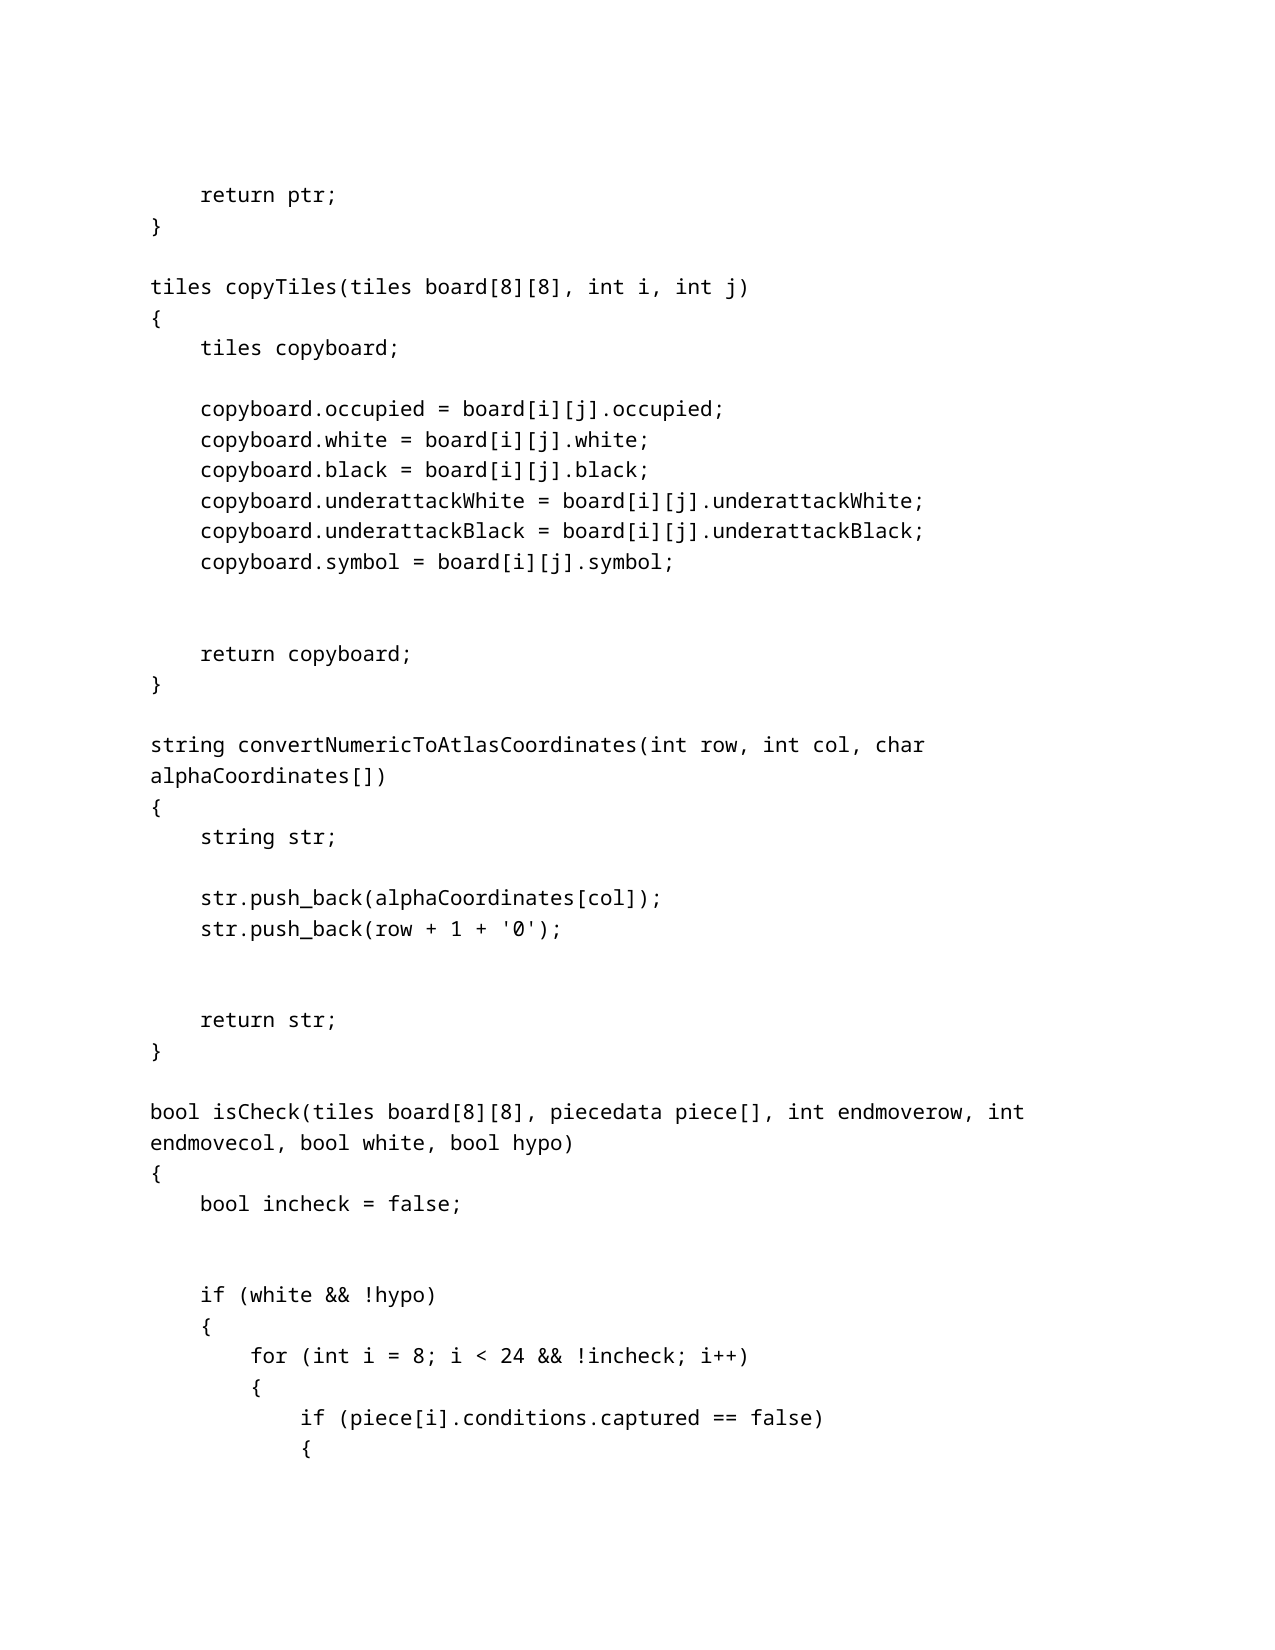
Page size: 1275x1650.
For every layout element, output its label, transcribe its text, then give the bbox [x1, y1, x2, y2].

text bool incheck = false; [150, 1189, 1125, 1218]
text string str; [150, 822, 1125, 851]
text { [150, 1311, 1125, 1339]
text copyboard.white = board[i][j].white; [150, 425, 1125, 453]
text for (int i = 8; i < 24 && !incheck; i++) [150, 1341, 1125, 1370]
text { [150, 1158, 1125, 1187]
text return copyboard; [150, 639, 1125, 667]
text copyboard.underattackBlack = board[i][j].underattackBlack; [150, 517, 1125, 545]
text } [150, 211, 1125, 239]
text { [150, 1372, 1125, 1401]
text { [150, 1433, 1125, 1462]
text copyboard.black = board[i][j].black; [150, 455, 1125, 484]
text string convertNumericToAtlasCoordinates(int row, int col, char alphaCoordinates[]) [150, 731, 1125, 790]
text tiles copyboard; [150, 333, 1125, 362]
text { [150, 303, 1125, 331]
text str.push_back(row + 1 + '0'); [150, 914, 1125, 942]
text tiles copyTiles(tiles board[8][8], int i, int j) [150, 272, 1125, 301]
text if (white && !hypo) [150, 1280, 1125, 1309]
text copyboard.underattackWhite = board[i][j].underattackWhite; [150, 486, 1125, 514]
text str.push_back(alphaCoordinates[col]); [150, 883, 1125, 912]
text return str; [150, 1005, 1125, 1034]
text return ptr; [150, 180, 1125, 209]
text } [150, 669, 1125, 698]
text copyboard.symbol = board[i][j].symbol; [150, 547, 1125, 576]
text copyboard.occupied = board[i][j].occupied; [150, 394, 1125, 423]
text { [150, 792, 1125, 820]
text if (piece[i].conditions.captured == false) [150, 1403, 1125, 1431]
text bool isCheck(tiles board[8][8], piecedata piece[], int endmoverow, int endmovecol, bool white, bool hypo) [150, 1097, 1125, 1156]
text } [150, 1036, 1125, 1064]
